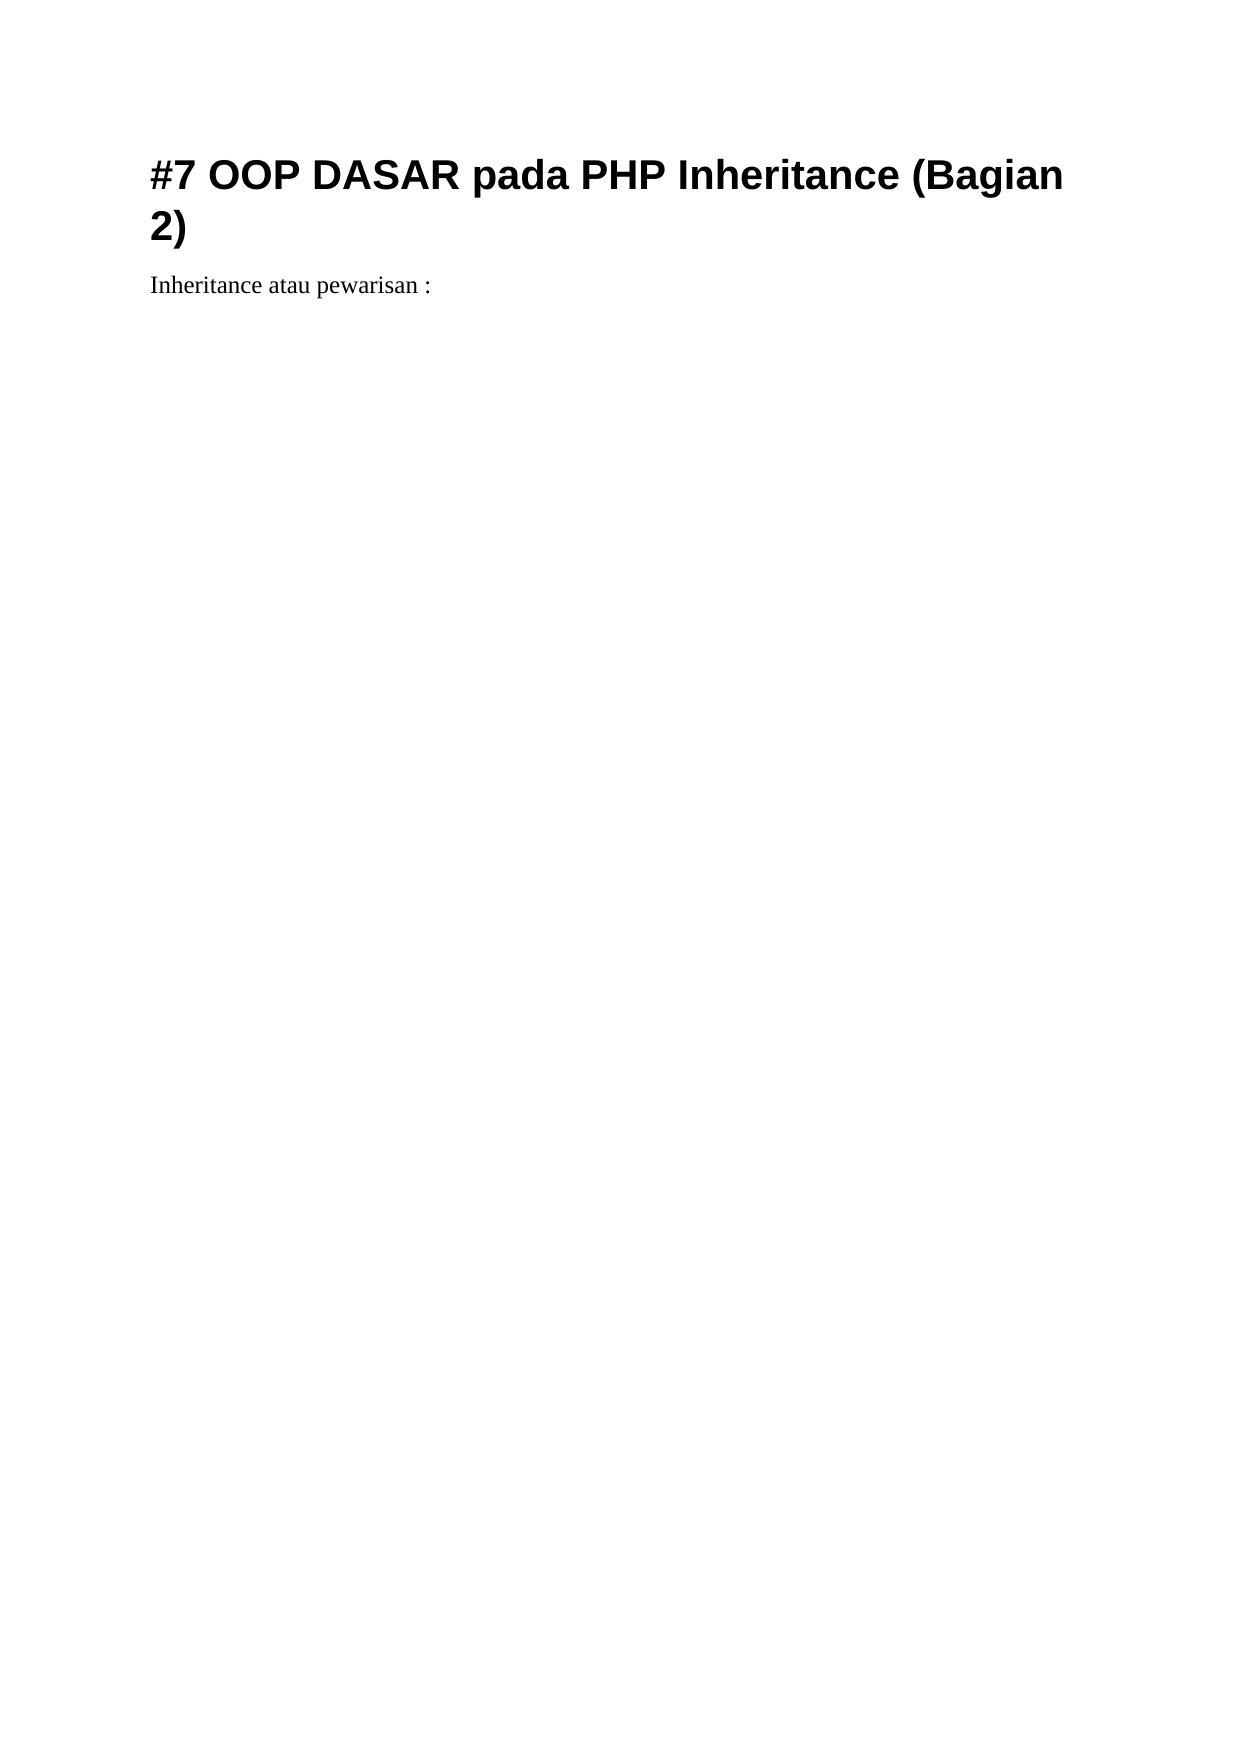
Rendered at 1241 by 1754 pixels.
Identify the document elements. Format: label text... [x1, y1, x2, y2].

text #7 OOP DASAR pada PHP Inheritance (Bagian 2) [150, 150, 1090, 249]
text Inheritance atau pewarisan : [150, 270, 1090, 299]
